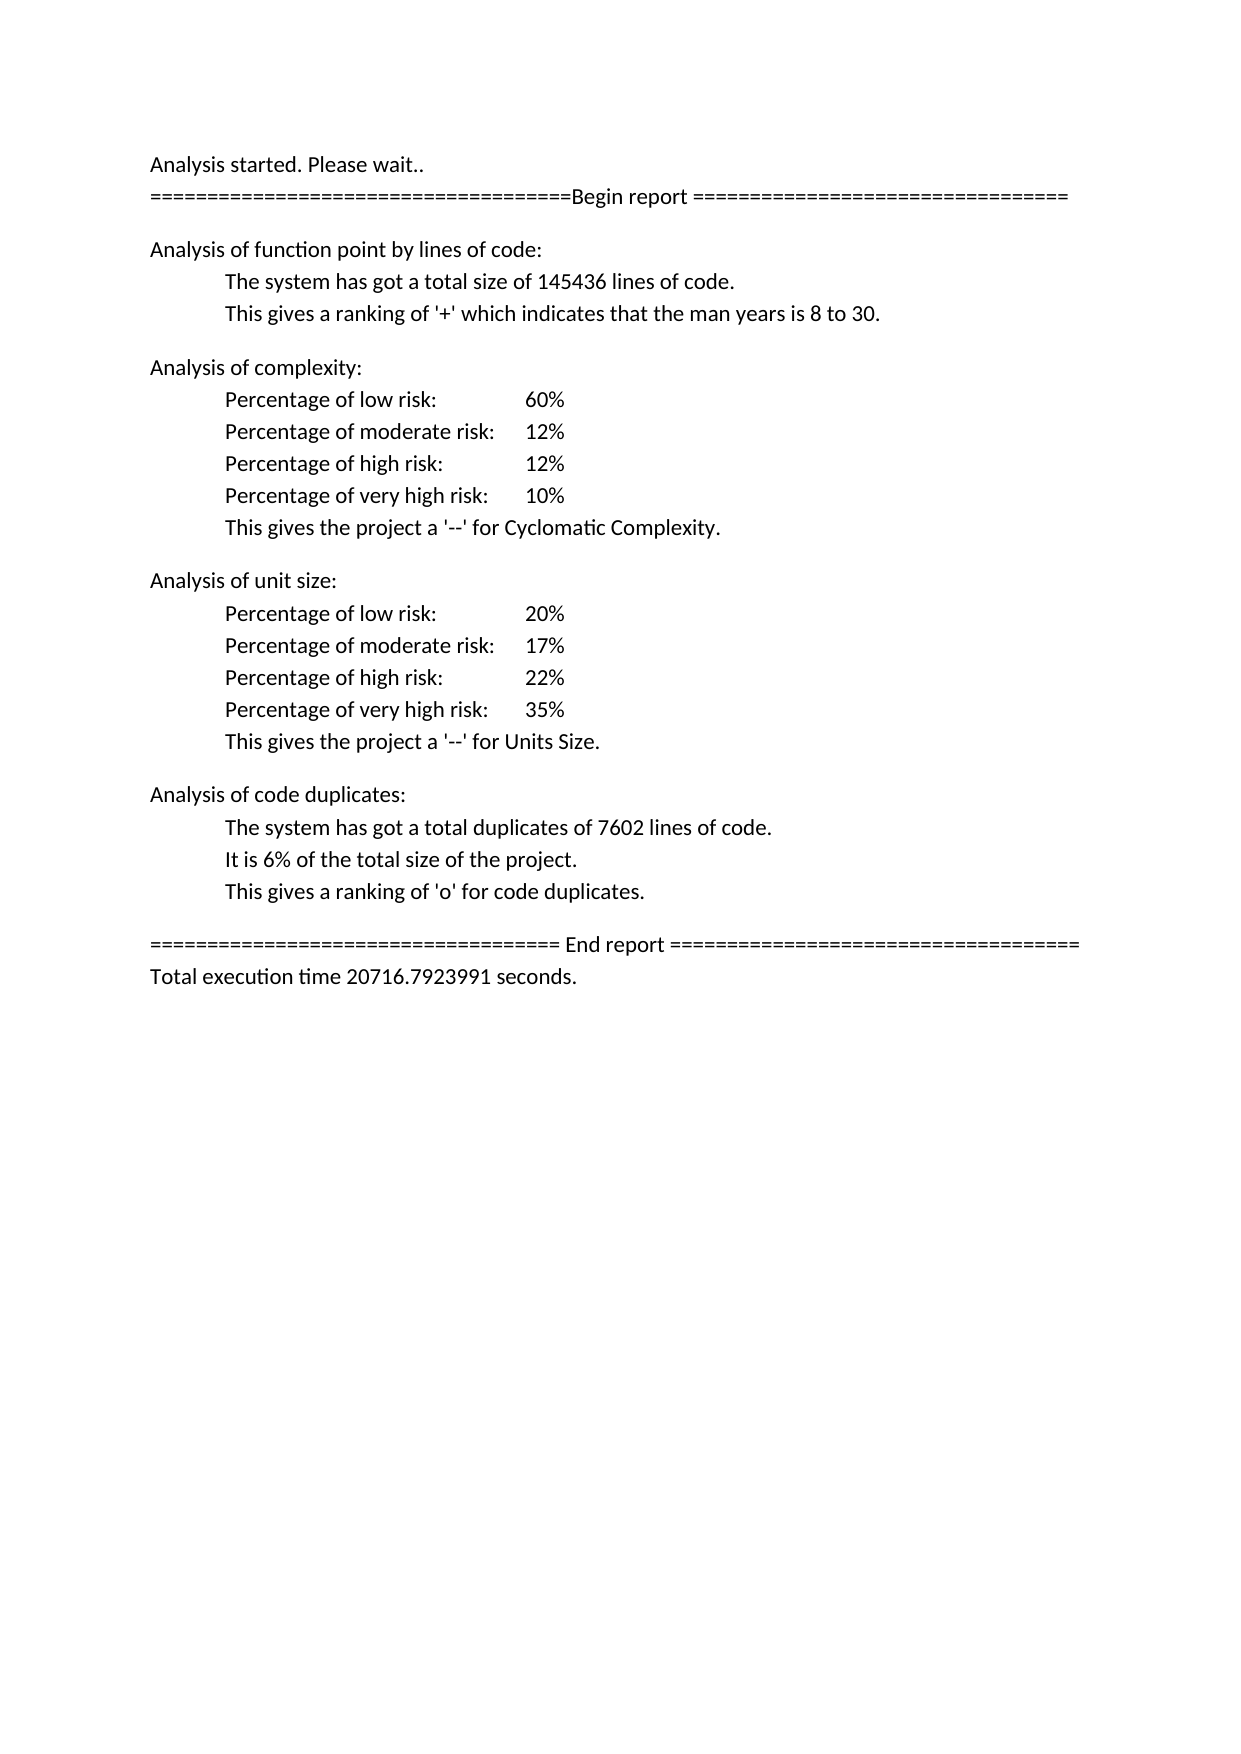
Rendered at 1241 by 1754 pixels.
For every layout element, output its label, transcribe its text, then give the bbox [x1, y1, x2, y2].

text Analysis of unit size: Percentage of low risk: 20% Percentage of moderate risk: 17% Percentage of high risk: 22% Percentage of very high risk: 35% This gives the project a '--' for Units Size. [150, 567, 1090, 756]
text Analysis of complexity: Percentage of low risk: 60% Percentage of moderate risk: 12% Percentage of high risk: 12% Percentage of very high risk: 10% This gives the project a '--' for Cyclomatic Complexity. [150, 353, 1090, 542]
text Analysis of function point by lines of code: The system has got a total size of 145436 lines of code. This gives a ranking of '+' which indicates that the man years is 8 to 30. [150, 235, 1090, 328]
text Analysis started. Please wait.. =====================================Begin report ================================= [150, 150, 1090, 210]
text Analysis of code duplicates: The system has got a total duplicates of 7602 lines of code. It is 6% of the total size of the project. This gives a ranking of 'o' for code duplicates. [150, 781, 1090, 905]
text ==================================== End report ==================================== Total execution time 20716.7923991 seconds. [150, 930, 1090, 990]
